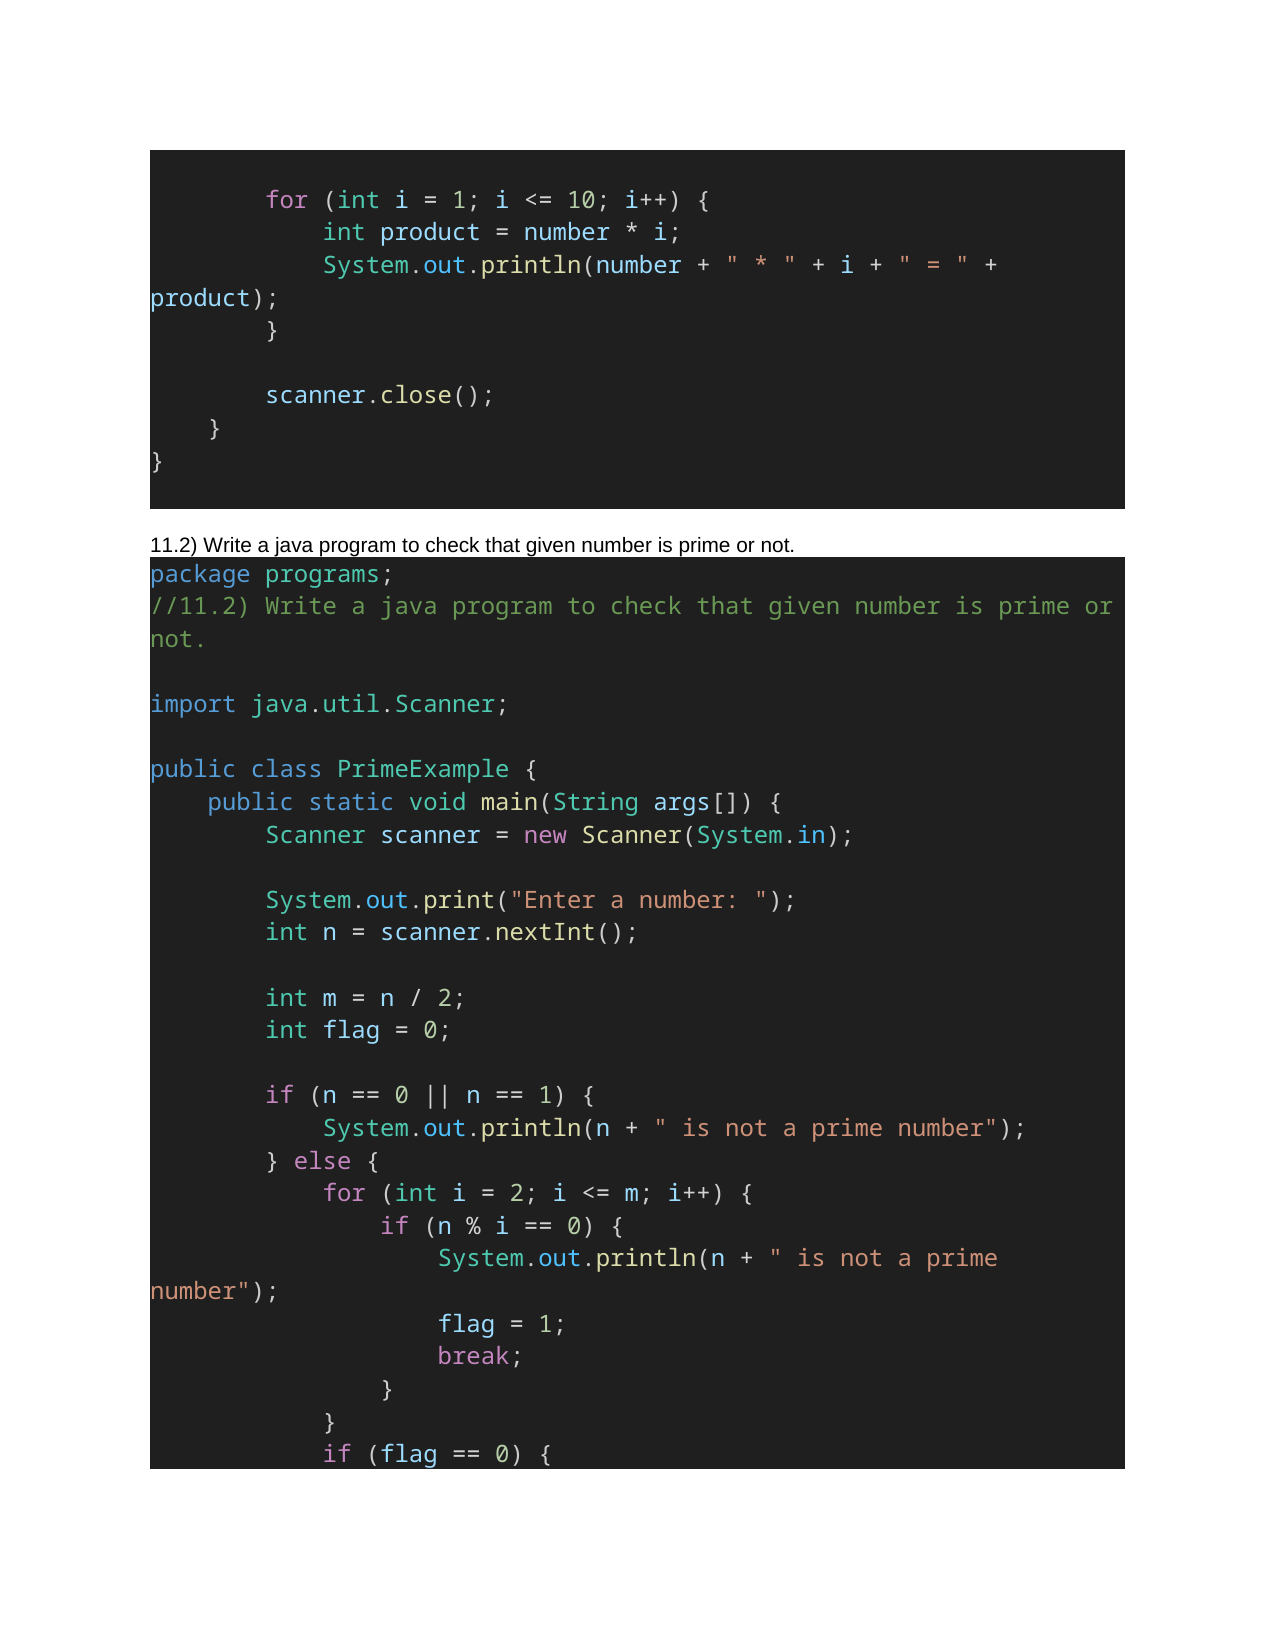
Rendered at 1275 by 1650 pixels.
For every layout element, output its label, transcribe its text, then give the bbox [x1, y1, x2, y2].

text System.out.println(n + " is not a prime number"); [150, 1241, 1125, 1306]
text break; [150, 1339, 1125, 1372]
text flag = 1; [150, 1306, 1125, 1339]
text } [150, 443, 1125, 476]
text if (flag == 0) { [150, 1437, 1125, 1469]
text import java.util.Scanner; [150, 687, 1125, 719]
text for (int i = 2; i <= m; i++) { [150, 1176, 1125, 1209]
text int n = scanner.nextInt(); [150, 915, 1125, 948]
text } [150, 1404, 1125, 1437]
text for (int i = 1; i <= 10; i++) { [150, 183, 1125, 215]
text } [150, 313, 1125, 346]
text System.out.print("Enter a number: "); [150, 883, 1125, 915]
text if (n % i == 0) { [150, 1209, 1125, 1241]
text scanner.close(); [150, 378, 1125, 411]
text 11.2) Write a java program to check that given number is prime or not. [150, 533, 1125, 557]
text System.out.println(number + " * " + i + " = " + product); [150, 248, 1125, 313]
text int flag = 0; [150, 1013, 1125, 1046]
text public static void main(String args[]) { [150, 785, 1125, 817]
text System.out.println(n + " is not a prime number"); [150, 1111, 1125, 1143]
text public class PrimeExample { [150, 752, 1125, 785]
text } [150, 411, 1125, 443]
text int product = number * i; [150, 215, 1125, 248]
text Scanner scanner = new Scanner(System.in); [150, 817, 1125, 850]
text int m = n / 2; [150, 980, 1125, 1013]
text //11.2) Write a java program to check that given number is prime or not. [150, 589, 1125, 654]
text package programs; [150, 557, 1125, 589]
text } else { [150, 1143, 1125, 1176]
text if (n == 0 || n == 1) { [150, 1078, 1125, 1111]
text } [150, 1372, 1125, 1404]
